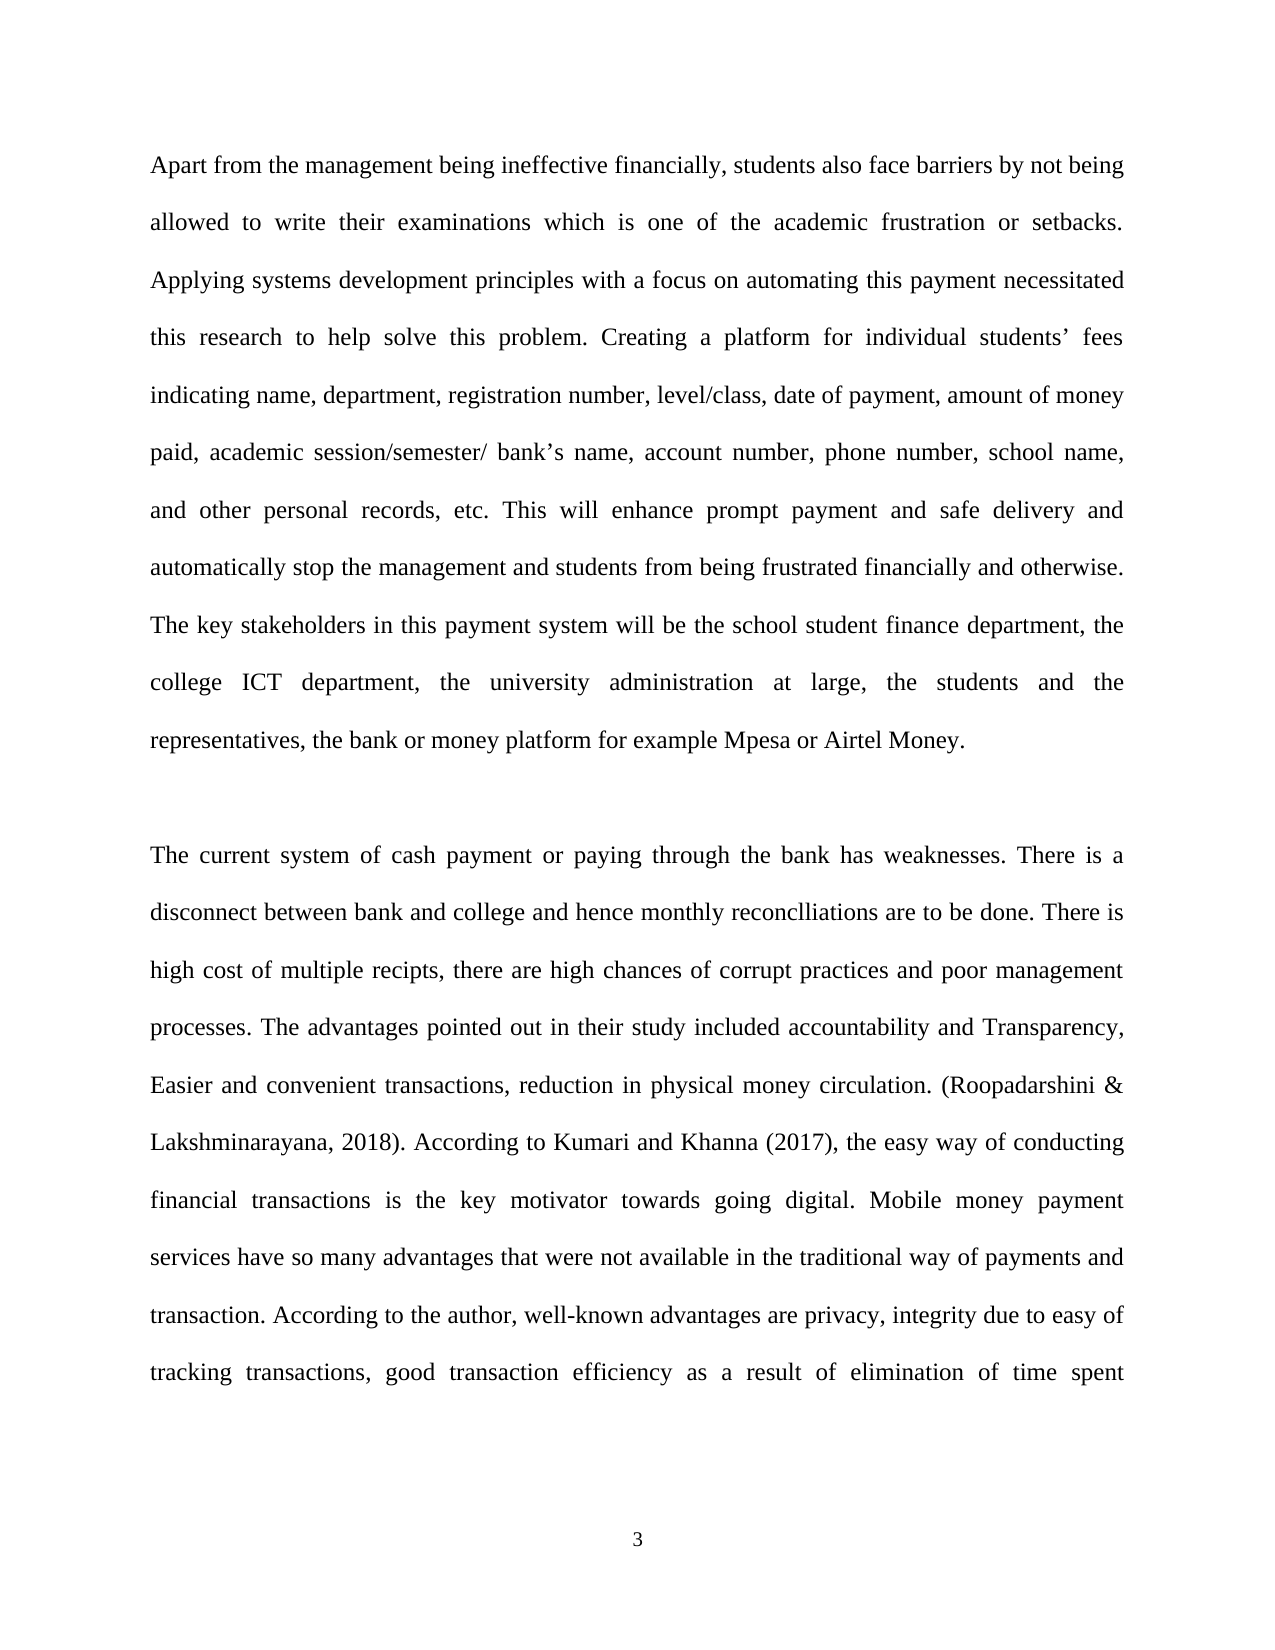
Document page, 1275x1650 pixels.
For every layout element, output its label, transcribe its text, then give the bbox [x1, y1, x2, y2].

text Apart from the management being ineffective financially, students also face barriers by not being allowed to write their examinations which is one of the academic frustration or setbacks. Applying systems development principles with a focus on automating this payment necessitated this research to help solve this problem. Creating a platform for individual students’ fees indicating name, department, registration number, level/class, date of payment, amount of money paid, academic session/semester/ bank’s name, account number, phone number, school name, and other personal records, etc. This will enhance prompt payment and safe delivery and automatically stop the management and students from being frustrated financially and otherwise. The key stakeholders in this payment system will be the school student finance department, the college ICT department, the university administration at large, the students and the representatives, the bank or money platform for example Mpesa or Airtel Money. [150, 150, 1125, 754]
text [150, 840, 1125, 1386]
